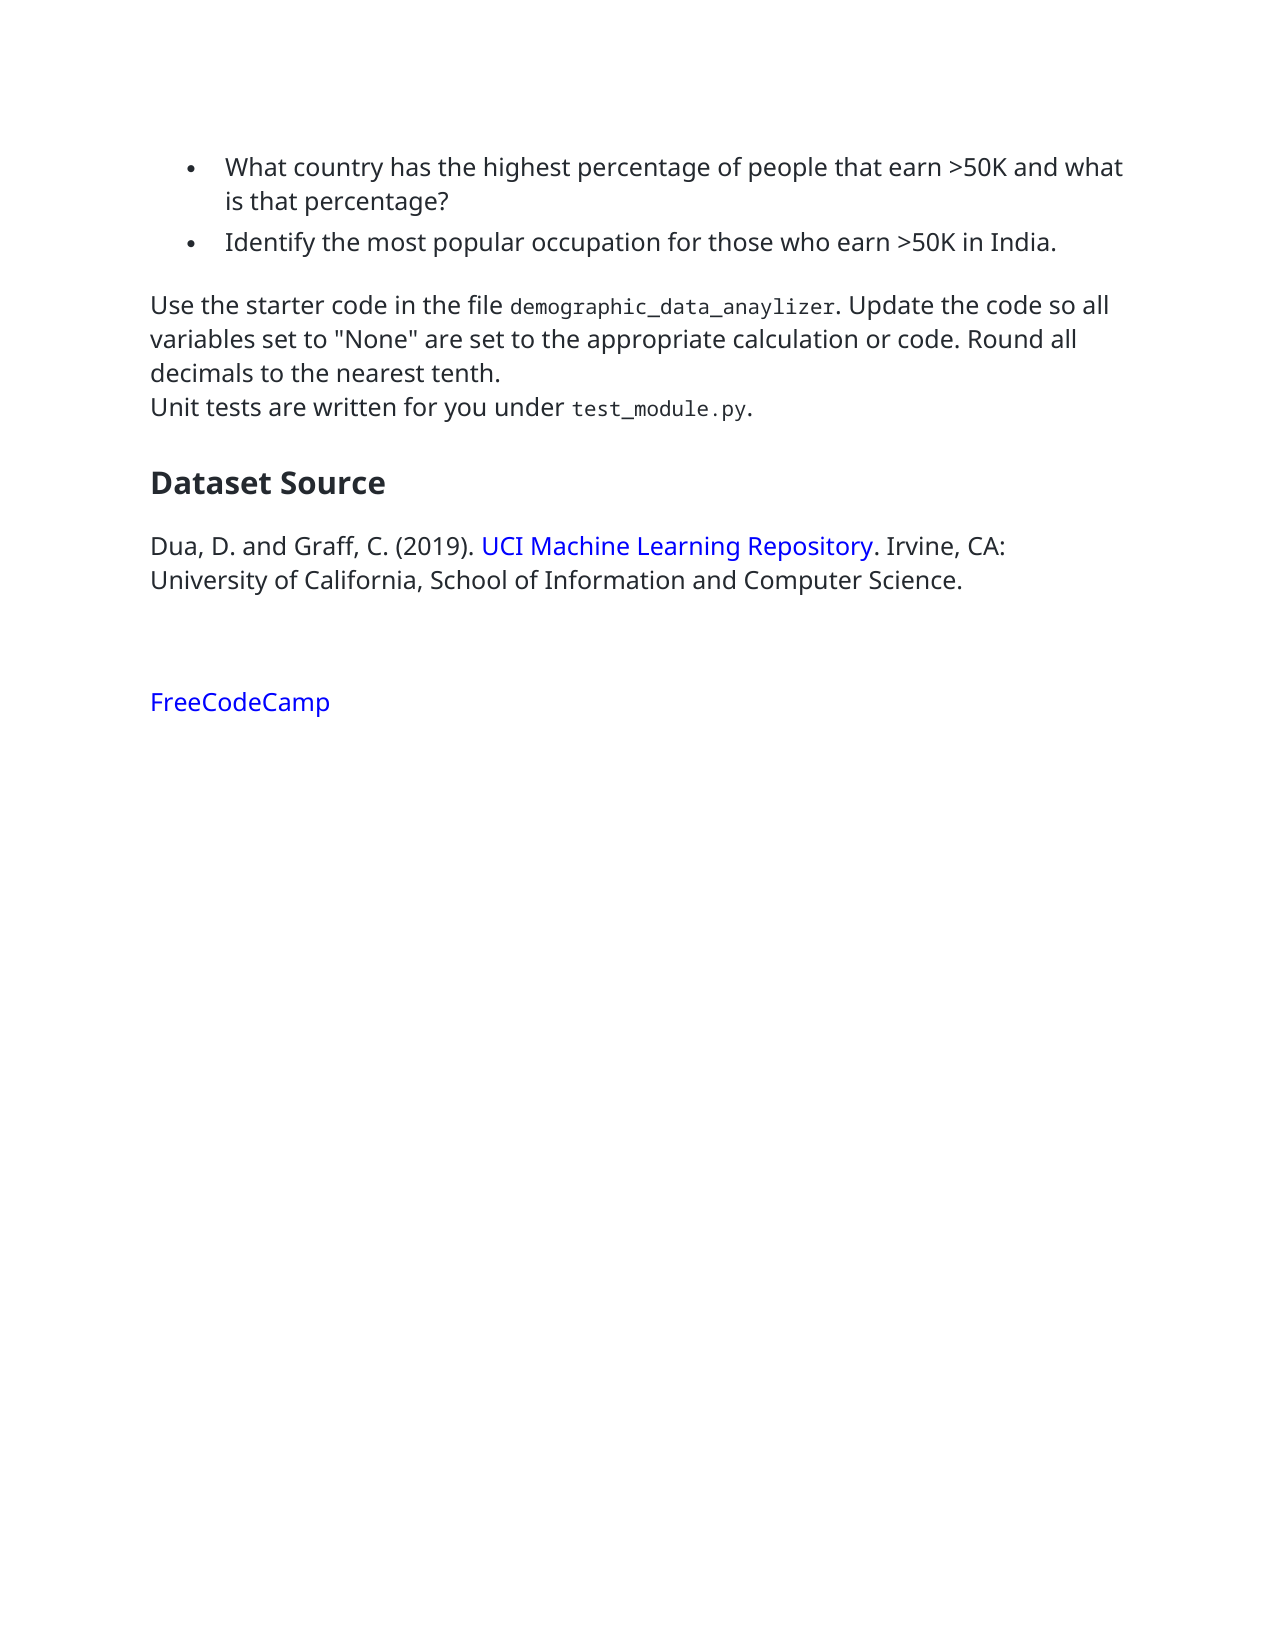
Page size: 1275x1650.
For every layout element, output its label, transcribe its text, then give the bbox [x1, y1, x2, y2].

text Unit tests are written for you under test_module.py. [150, 390, 1125, 424]
text FreeCodeCamp [150, 684, 1125, 718]
list What country has the highest percentage of people that earn >50K and what is that percentage? [187, 150, 1125, 218]
text Dataset Source [150, 461, 1125, 504]
text Use the starter code in the file demographic_data_anaylizer. Update the code so all variables set to "None" are set to the appropriate calculation or code. Round all decimals to the nearest tenth. [150, 288, 1125, 390]
text Dua, D. and Graff, C. (2019). UCI Machine Learning Repository. Irvine, CA: University of California, School of Information and Computer Science. [150, 529, 1125, 597]
list Identify the most popular occupation for those who earn >50K in India. [187, 224, 1125, 258]
